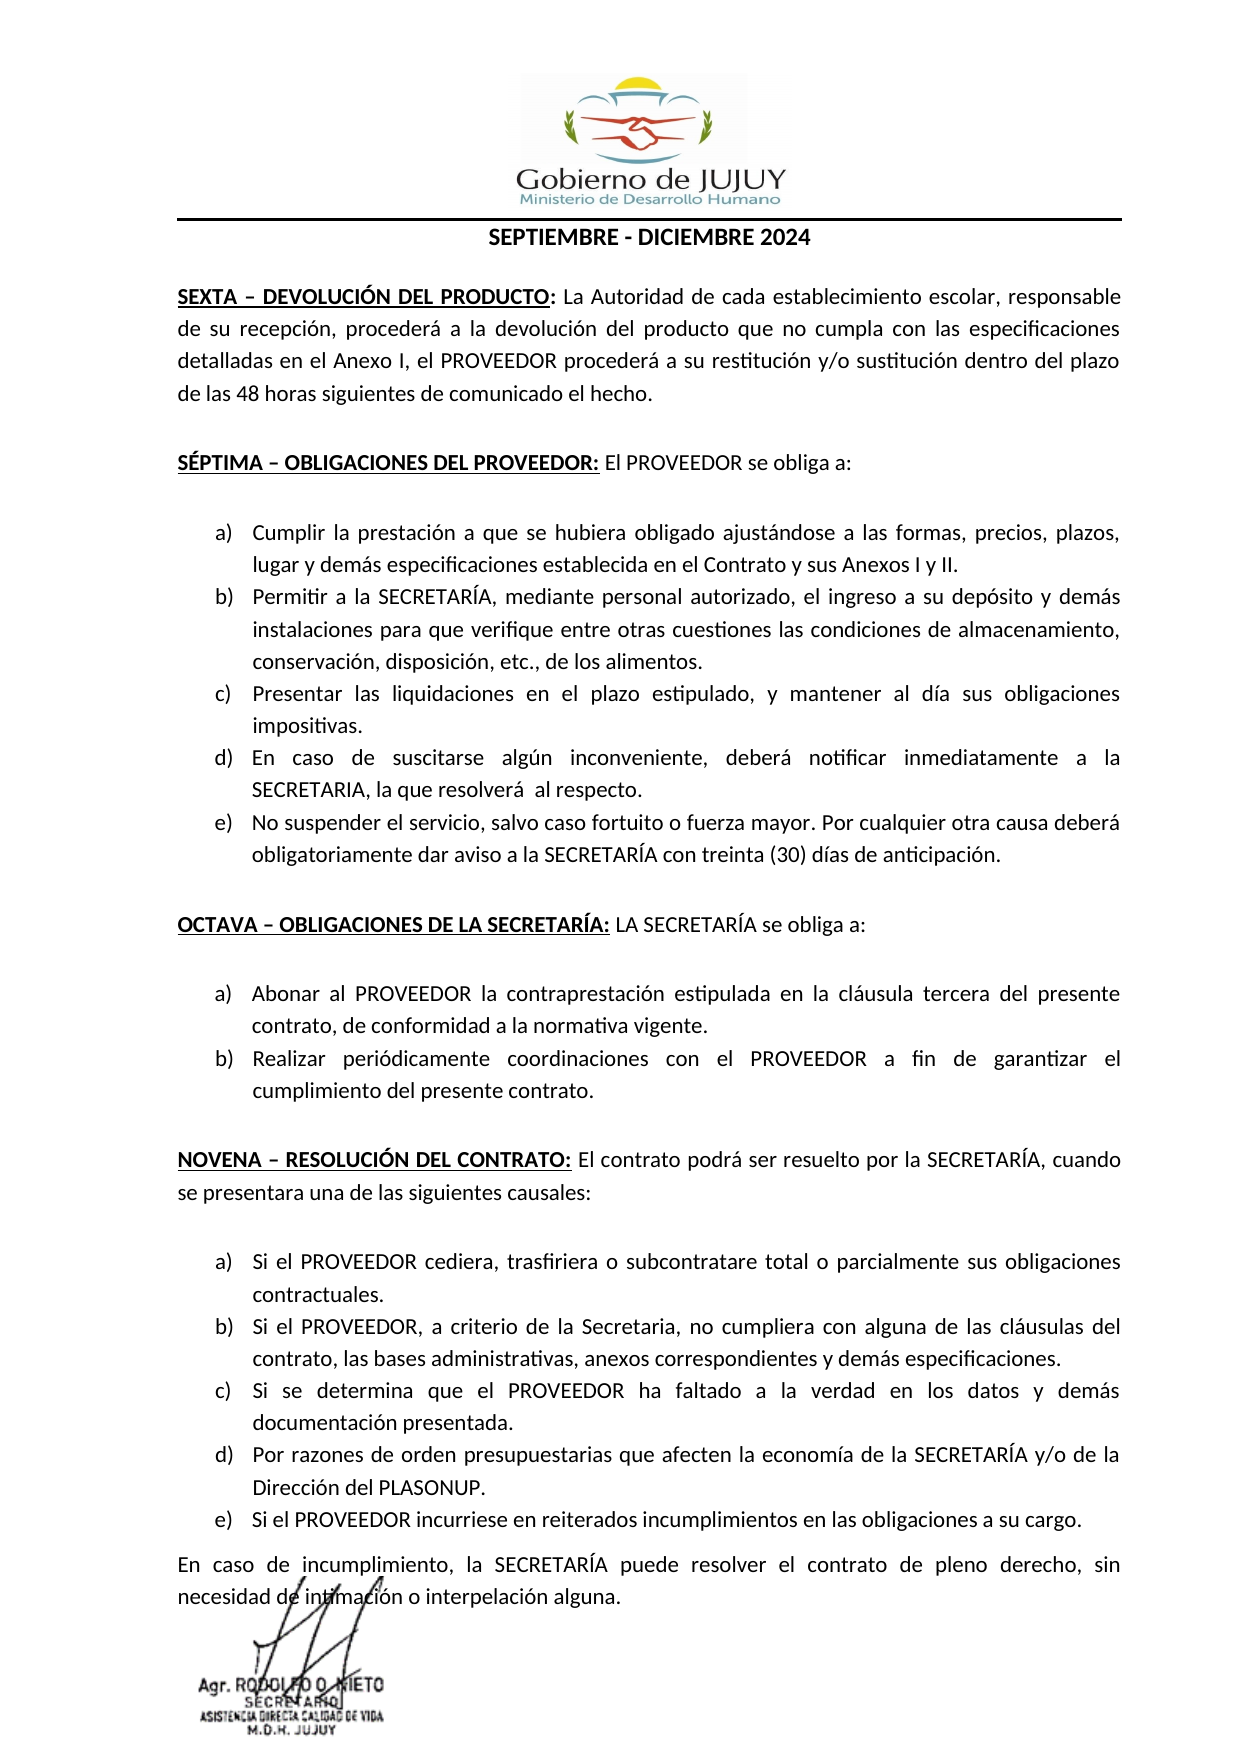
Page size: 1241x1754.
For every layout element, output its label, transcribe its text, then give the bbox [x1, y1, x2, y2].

text En caso de incumplimiento, la SECRETARÍA puede resolver el contrato de pleno derecho, sin necesidad de intimación o interpelación alguna. [177, 1550, 1122, 1610]
list Abonar al PROVEEDOR la contraprestación estipulada en la cláusula tercera del presente contrato, de conformidad a la normativa vigente. [214, 979, 1122, 1039]
list Por razones de orden presupuestarias que afecten la economía de la SECRETARÍA y/o de la Dirección del PLASONUP. [215, 1441, 1122, 1501]
list Si el PROVEEDOR cediera, trasfiriera o subcontratare total o parcialmente sus obligaciones contractuales. [215, 1247, 1122, 1308]
list Cumplir la prestación a que se hubiera obligado ajustándose a las formas, precios, plazos, lugar y demás especificaciones establecida en el Contrato y sus Anexos I y II. [215, 518, 1122, 578]
text SEXTA – DEVOLUCIÓN DEL PRODUCTO: La Autoridad de cada establecimiento escolar, responsable de su recepción, procederá a la devolución del producto que no cumpla con las especificaciones detalladas en el Anexo I, el PROVEEDOR procederá a su restitución y/o sustitución dentro del plazo de las 48 horas siguientes de comunicado el hecho. [177, 282, 1122, 407]
list Permitir a la SECRETARÍA, mediante personal autorizado, el ingreso a su depósito y demás instalaciones para que verifique entre otras cuestiones las condiciones de almacenamiento, conservación, disposición, etc., de los alimentos. [215, 582, 1122, 675]
list Presentar las liquidaciones en el plazo estipulado, y mantener al día sus obligaciones impositivas. [215, 679, 1122, 739]
list No suspender el servicio, salvo caso fortuito o fuerza mayor. Por cualquier otra causa deberá obligatoriamente dar aviso a la SECRETARÍA con treinta (30) días de anticipación. [214, 808, 1122, 868]
list En caso de suscitarse algún inconveniente, deberá notificar inmediatamente a la SECRETARIA, la que resolverá al respecto. [214, 743, 1122, 804]
text NOVENA – RESOLUCIÓN DEL CONTRATO: El contrato podrá ser resuelto por la SECRETARÍA, cuando se presentara una de las siguientes causales: [177, 1146, 1122, 1206]
text OCTAVA – OBLIGACIONES DE LA SECRETARÍA: LA SECRETARÍA se obliga a: [177, 910, 1122, 938]
list Si el PROVEEDOR incurriese en reiterados incumplimientos en las obligaciones a su cargo. [214, 1505, 1122, 1533]
picture [177, 1610, 409, 1738]
text SÉPTIMA – OBLIGACIONES DEL PROVEEDOR: El PROVEEDOR se obliga a: [177, 448, 1122, 476]
list Si se determina que el PROVEEDOR ha faltado a la verdad en los datos y demás documentación presentada. [215, 1376, 1122, 1436]
list Si el PROVEEDOR, a criterio de la Secretaria, no cumpliera con alguna de las cláusulas del contrato, las bases administrativas, anexos correspondientes y demás especificaciones. [215, 1312, 1122, 1372]
picture [507, 73, 792, 216]
list Realizar periódicamente coordinaciones con el PROVEEDOR a fin de garantizar el cumplimiento del presente contrato. [215, 1044, 1122, 1104]
